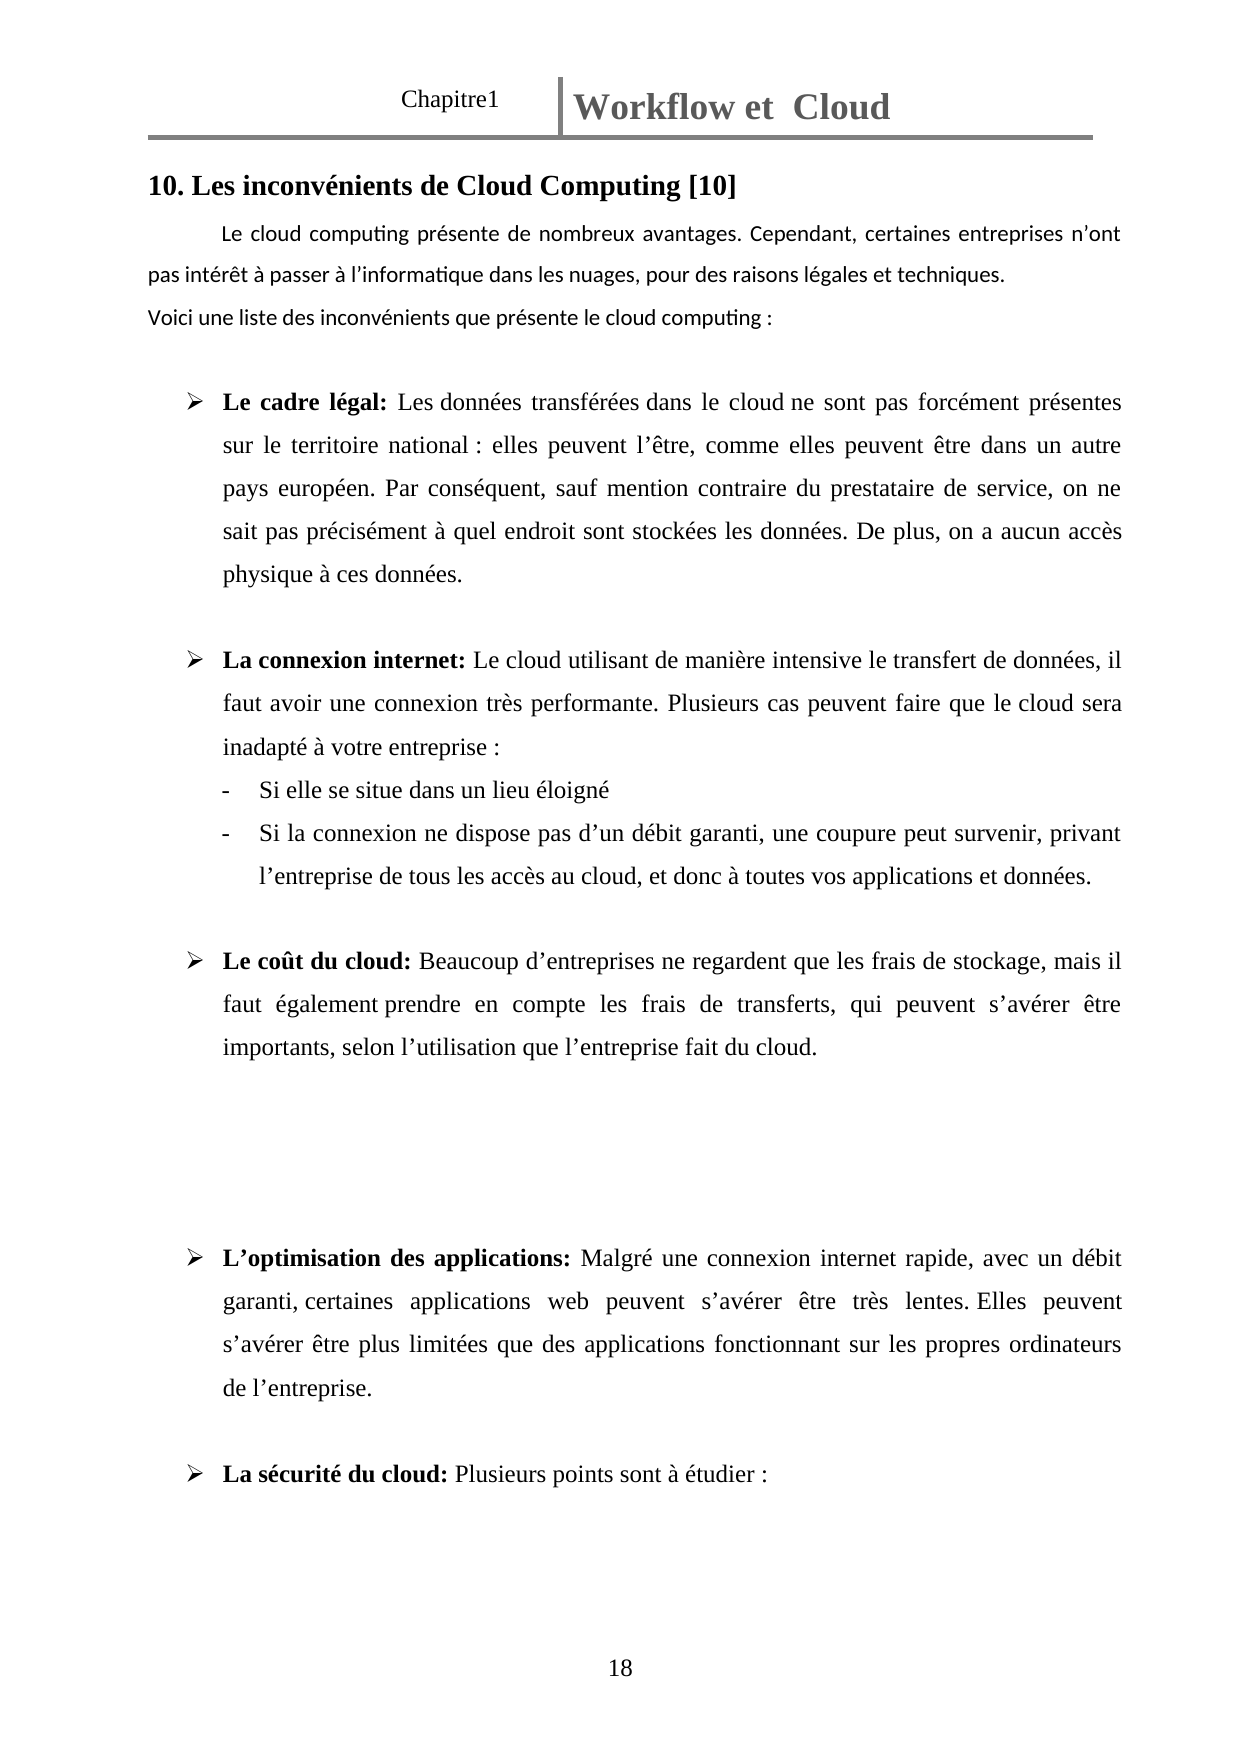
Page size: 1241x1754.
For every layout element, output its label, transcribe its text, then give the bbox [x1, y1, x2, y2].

list Si elle se situe dans un lieu éloigné [221, 775, 1122, 803]
list Le coût du cloud: Beaucoup d’entreprises ne regardent que les frais de stockage, mais il faut également prendre en compte les frais de transferts, qui peuvent s’avérer être importants, selon l’utilisation que l’entreprise fait du cloud. [185, 946, 1122, 1061]
list La connexion internet: Le cloud utilisant de manière intensive le transfert de données, il faut avoir une connexion très performante. Plusieurs cas peuvent faire que le cloud sera inadapté à votre entreprise : [185, 645, 1122, 760]
text Voici une liste des inconvénients que présente le cloud computing : [148, 303, 1122, 331]
text Le cloud computing présente de nombreux avantages. Cependant, certaines entreprises n’ont pas intérêt à passer à l’informatique dans les nuages, pour des raisons légales et techniques. [148, 219, 1122, 289]
subtitle 10. Les inconvénients de Cloud Computing [10] [148, 168, 1122, 202]
list Le cadre légal: Les données transférées dans le cloud ne sont pas forcément présentes sur le territoire national : elles peuvent l’être, comme elles peuvent être dans un autre pays européen. Par conséquent, sauf mention contraire du prestataire de service, on ne sait pas précisément à quel endroit sont stockées les données. De plus, on a aucun accès physique à ces données. [185, 387, 1122, 588]
list Si la connexion ne dispose pas d’un débit garanti, une coupure peut survenir, privant l’entreprise de tous les accès au cloud, et donc à toutes vos applications et données. [221, 818, 1122, 890]
list L’optimisation des applications: Malgré une connexion internet rapide, avec un débit garanti, certaines applications web peuvent s’avérer être très lentes. Elles peuvent s’avérer être plus limitées que des applications fonctionnant sur les propres ordinateurs de l’entreprise. [185, 1243, 1122, 1401]
list La sécurité du cloud: Plusieurs points sont à étudier : [185, 1459, 1122, 1488]
